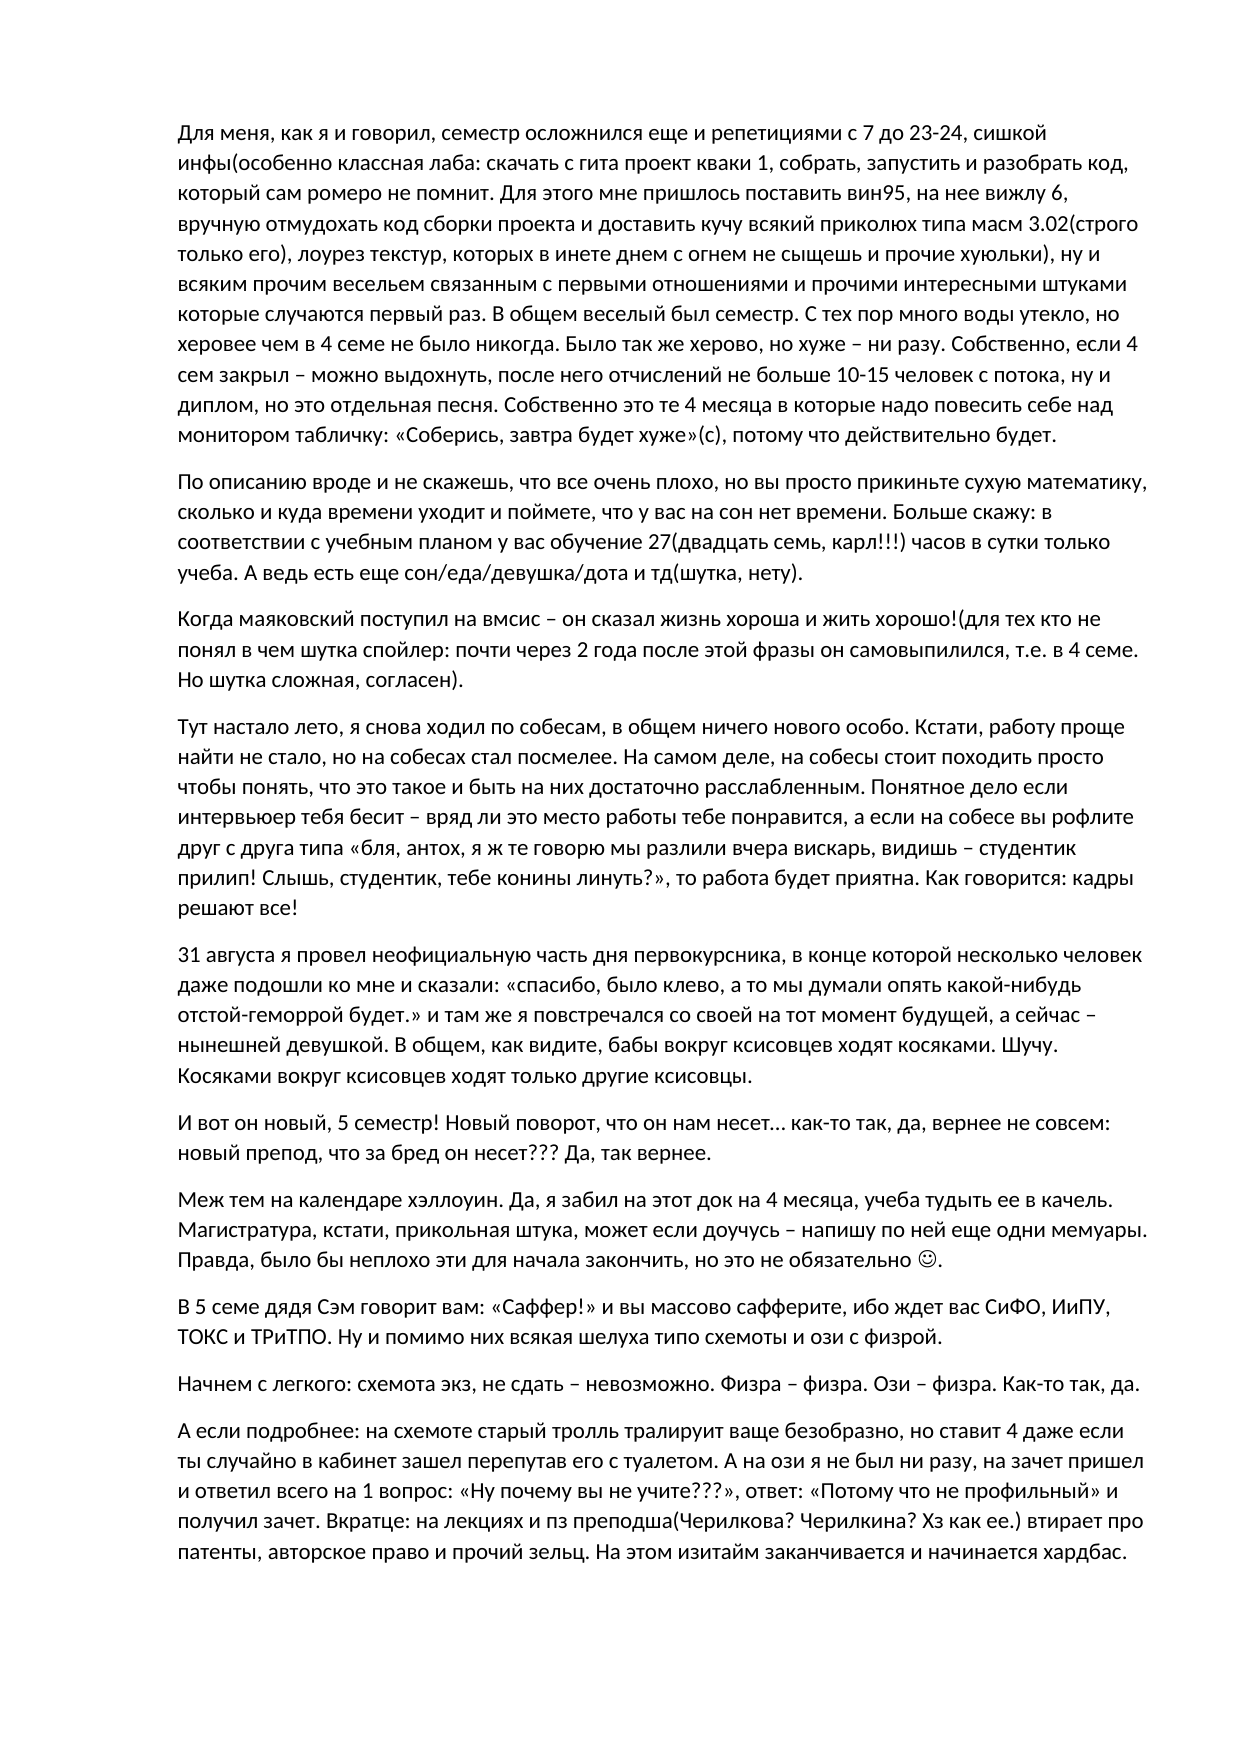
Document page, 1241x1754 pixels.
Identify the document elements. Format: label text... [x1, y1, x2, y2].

text В 5 семе дядя Сэм говорит вам: «Саффер!» и вы массово сафферите, ибо ждет вас СиФО, ИиПУ, ТОКС и ТРиТПО. Ну и помимо них всякая шелуха типо схемоты и ози с физрой. [177, 1292, 1152, 1350]
text Когда маяковский поступил на вмсис – он сказал жизнь хороша и жить хорошо!(для тех кто не понял в чем шутка спойлер: почти через 2 года после этой фразы он самовыпилился, т.е. в 4 семе. Но шутка сложная, согласен). [177, 604, 1152, 693]
text Меж тем на календаре хэллоуин. Да, я забил на этот док на 4 месяца, учеба тудыть ее в качель. Магистратура, кстати, прикольная штука, может если доучусь – напишу по ней еще одни мемуары. Правда, было бы неплохо эти для начала закончить, но это не обязательно . [177, 1185, 1152, 1273]
text А если подробнее: на схемоте старый тролль тралируит ваще безобразно, но ставит 4 даже если ты случайно в кабинет зашел перепутав его с туалетом. А на ози я не был ни разу, на зачет пришел и ответил всего на 1 вопрос: «Ну почему вы не учите???», ответ: «Потому что не профильный» и получил зачет. Вкратце: на лекциях и пз преподша(Черилкова? Черилкина? Хз как ее.) втирает про патенты, авторское право и прочий зельц. На этом изитайм заканчивается и начинается хардбас. [177, 1416, 1152, 1565]
text Тут настало лето, я снова ходил по собесам, в общем ничего нового особо. Кстати, работу проще найти не стало, но на собесах стал посмелее. На самом деле, на собесы стоит походить просто чтобы понять, что это такое и быть на них достаточно расслабленным. Понятное дело если интервьюер тебя бесит – вряд ли это место работы тебе понравится, а если на собесе вы рофлите друг с друга типа «бля, антох, я ж те говорю мы разлили вчера вискарь, видишь – студентик прилип! Слышь, студентик, тебе конины линуть?», то работа будет приятна. Как говорится: кадры решают все! [177, 712, 1152, 921]
text По описанию вроде и не скажешь, что все очень плохо, но вы просто прикиньте сухую математику, сколько и куда времени уходит и поймете, что у вас на сон нет времени. Больше скажу: в соответствии с учебным планом у вас обучение 27(двадцать семь, карл!!!) часов в сутки только учеба. А ведь есть еще сон/еда/девушка/дота и тд(шутка, нету). [177, 467, 1152, 586]
text Для меня, как я и говорил, семестр осложнился еще и репетициями с 7 до 23-24, сишкой инфы(особенно классная лаба: скачать с гита проект кваки 1, собрать, запустить и разобрать код, который сам ромеро не помнит. Для этого мне пришлось поставить вин95, на нее вижлу 6, вручную отмудохать код сборки проекта и доставить кучу всякий приколюх типа масм 3.02(строго только его), лоурез текстур, которых в инете днем с огнем не сыщешь и прочие хуюльки), ну и всяким прочим весельем связанным с первыми отношениями и прочими интересными штуками которые случаются первый раз. В общем веселый был семестр. С тех пор много воды утекло, но херовее чем в 4 семе не было никогда. Было так же херово, но хуже – ни разу. Собственно, если 4 сем закрыл – можно выдохнуть, после него отчислений не больше 10-15 человек с потока, ну и диплом, но это отдельная песня. Собственно это те 4 месяца в которые надо повесить себе над монитором табличку: «Соберись, завтра будет хуже»(с), потому что действительно будет. [177, 118, 1152, 448]
text 31 августа я провел неофициальную часть дня первокурсника, в конце которой несколько человек даже подошли ко мне и сказали: «спасибо, было клево, а то мы думали опять какой-нибудь отстой-геморрой будет.» и там же я повстречался со своей на тот момент будущей, а сейчас – нынешней девушкой. В общем, как видите, бабы вокруг ксисовцев ходят косяками. Шучу. Косяками вокруг ксисовцев ходят только другие ксисовцы. [177, 940, 1152, 1089]
text Начнем с легкого: схемота экз, не сдать – невозможно. Физра – физра. Ози – физра. Как-то так, да. [177, 1369, 1152, 1397]
text И вот он новый, 5 семестр! Новый поворот, что он нам несет… как-то так, да, вернее не совсем: новый препод, что за бред он несет??? Да, так вернее. [177, 1108, 1152, 1166]
